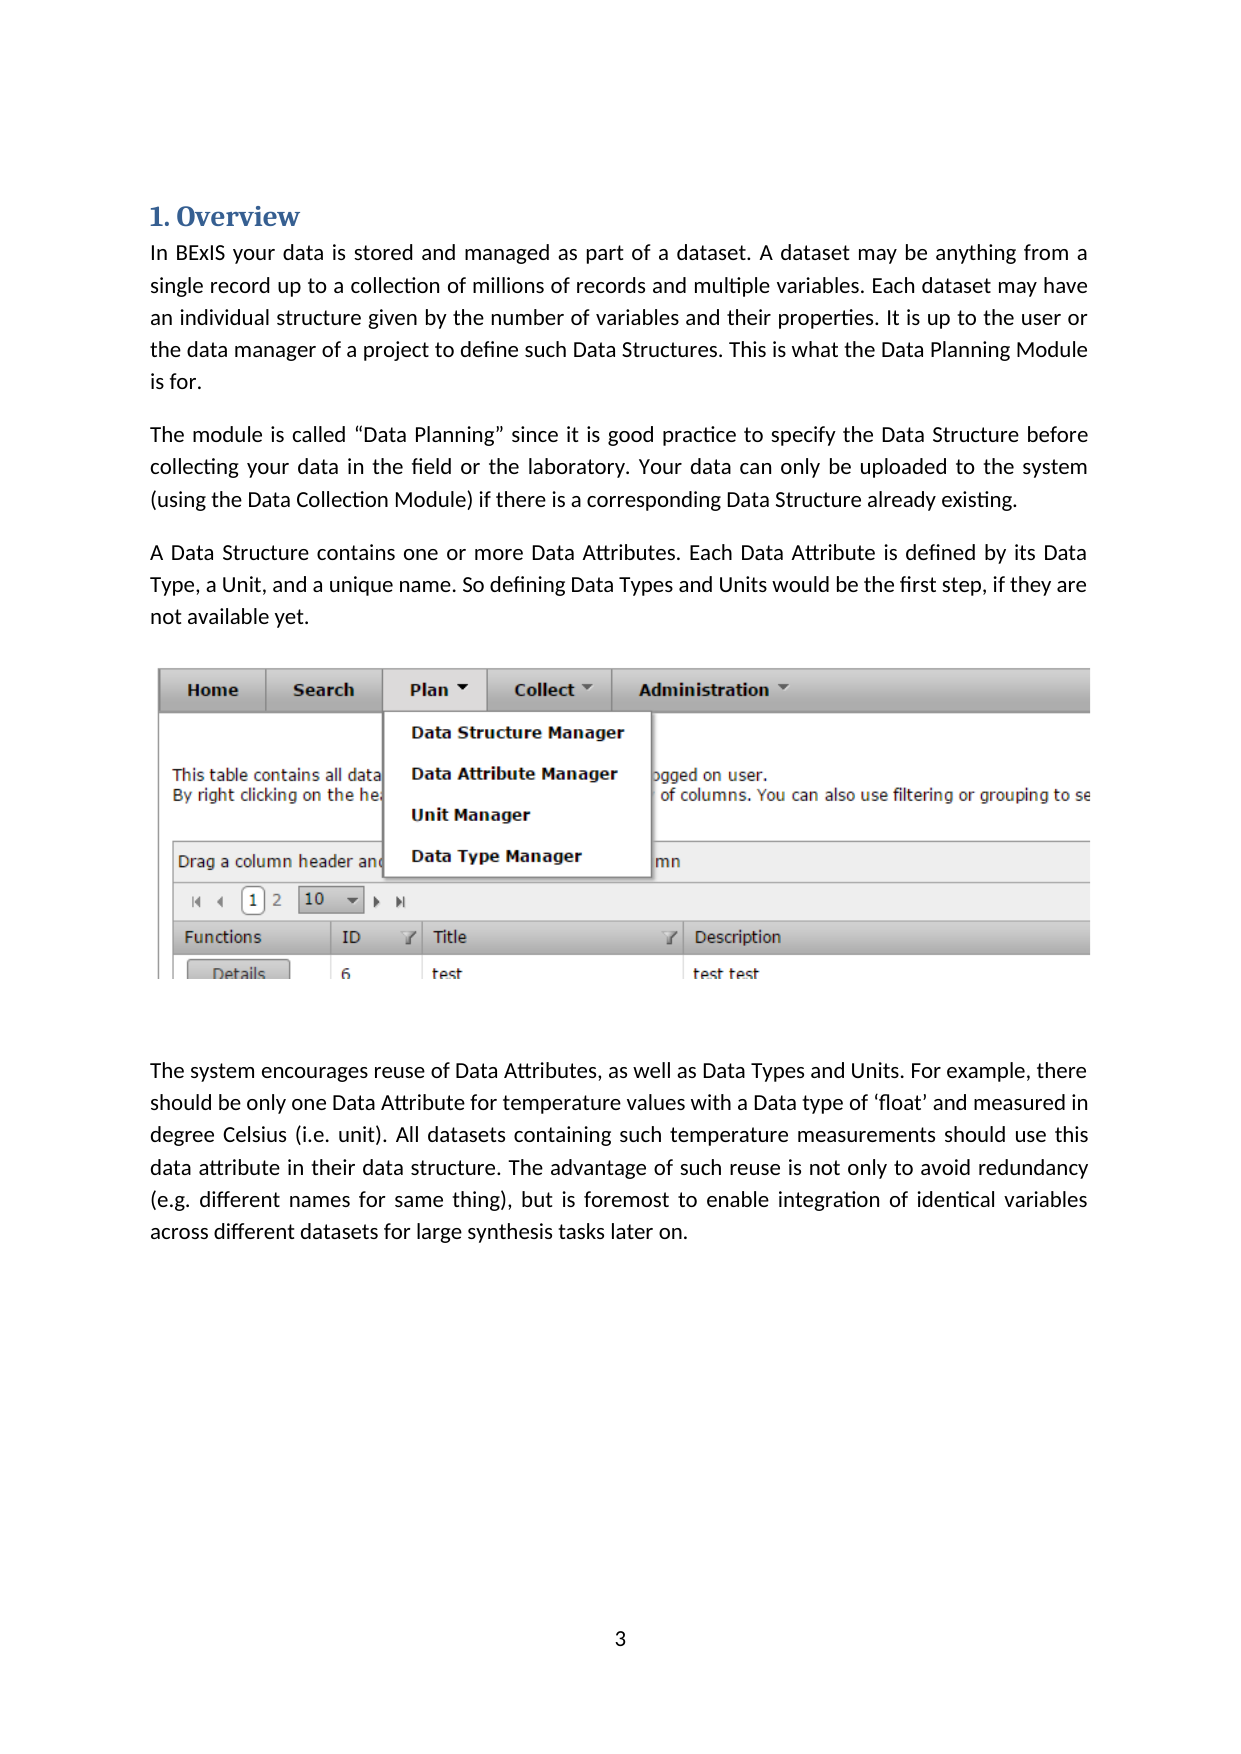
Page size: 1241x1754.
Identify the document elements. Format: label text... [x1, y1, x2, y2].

subtitle 1. Overview [150, 200, 1090, 233]
text The system encourages reuse of Data Attributes, as well as Data Types and Units. For example, there should be only one Data Attribute for temperature values with a Data type of ‘float’ and measured in degree Celsius (i.e. unit). All datasets containing such temperature measurements should use this data attribute in their data structure. The advantage of such reuse is not only to avoid redundancy (e.g. different names for same thing), but is foremost to enable integration of identical variables across different datasets for large synthesis tasks later on. [150, 1056, 1090, 1245]
picture [150, 655, 1091, 979]
text The module is called “Data Planning” since it is good practice to specify the Data Structure before collecting your data in the field or the laboratory. Your data can only be uploaded to the system (using the Data Collection Module) if there is a corresponding Data Structure already existing. [150, 420, 1090, 513]
text A Data Structure contains one or more Data Attributes. Each Data Attribute is defined by its Data Type, a Unit, and a unique name. So defining Data Types and Units would be the first step, if they are not available yet. [150, 538, 1090, 630]
text In BExIS your data is stored and managed as part of a dataset. A dataset may be anything from a single record up to a collection of millions of records and multiple variables. Each dataset may have an individual structure given by the number of variables and their properties. It is up to the user or the data manager of a project to define such Data Structures. This is what the Data Planning Module is for. [150, 238, 1090, 395]
